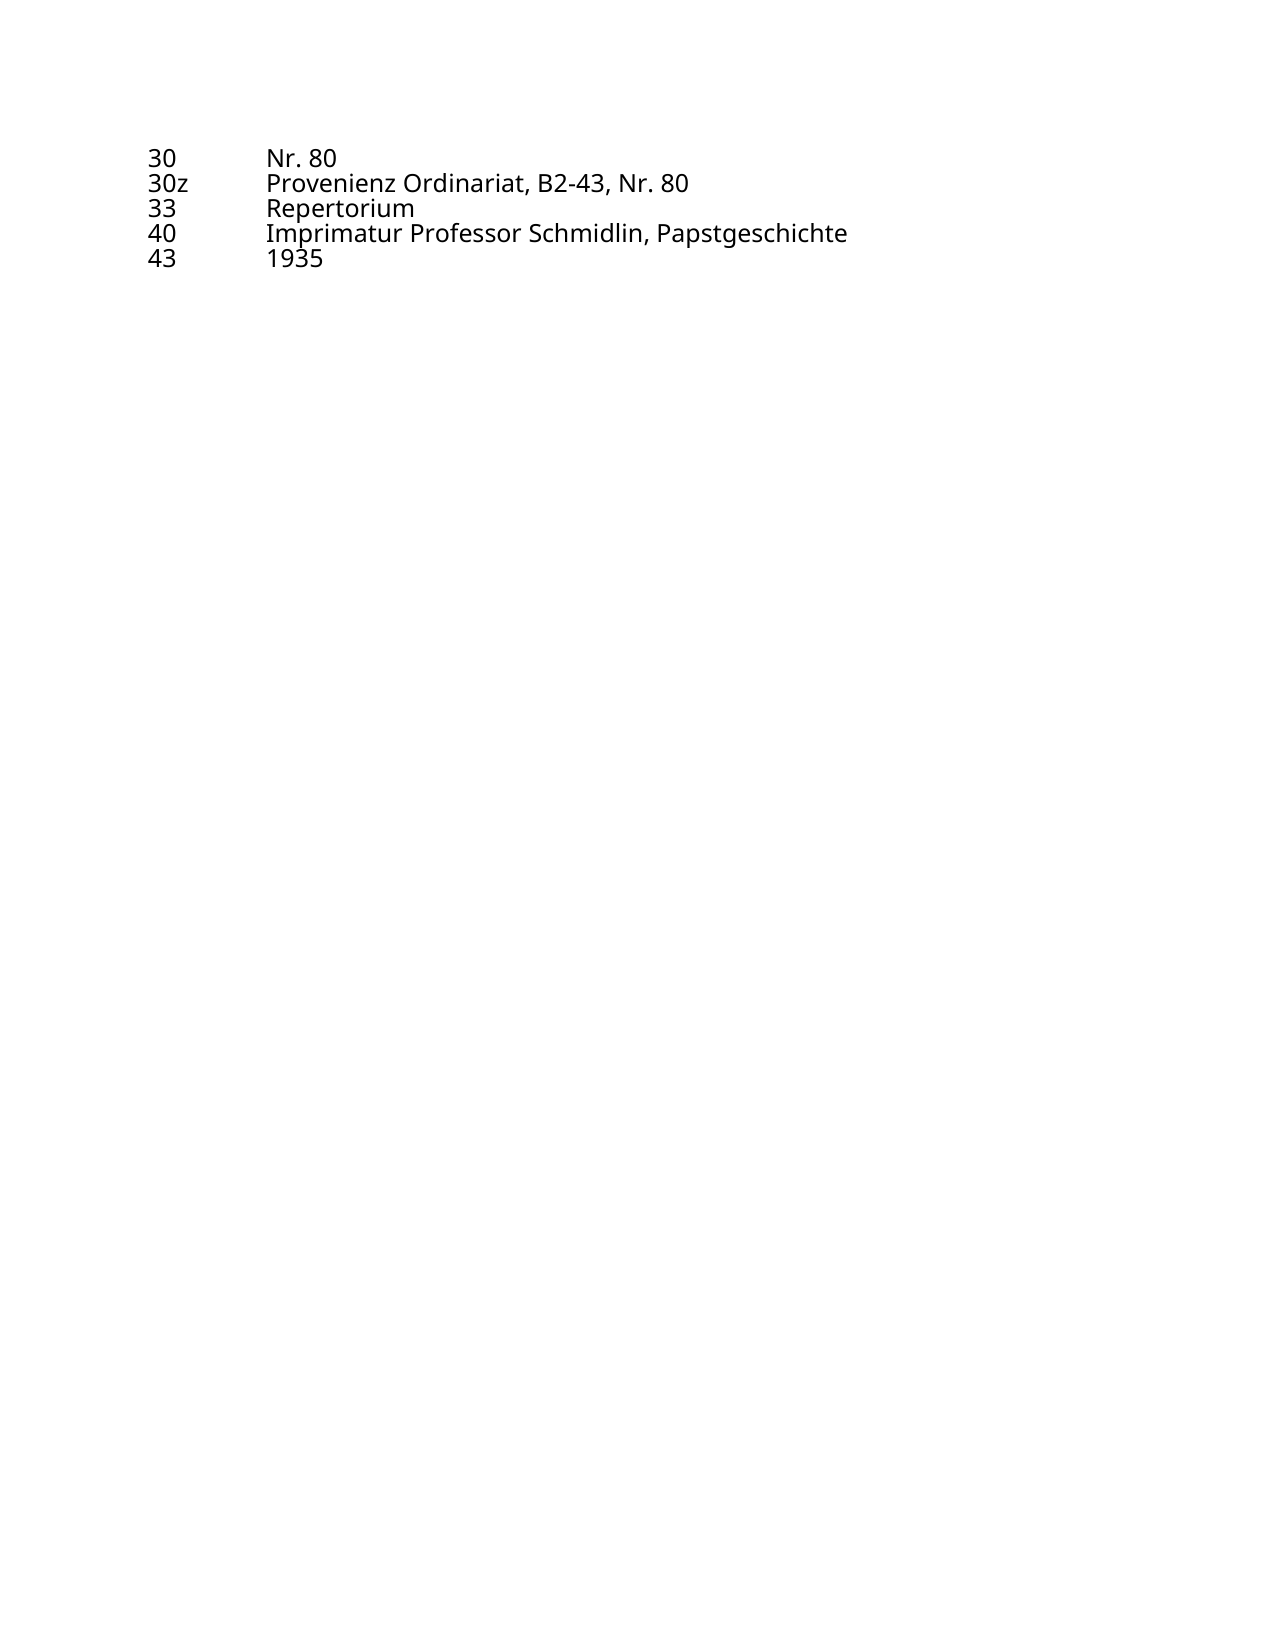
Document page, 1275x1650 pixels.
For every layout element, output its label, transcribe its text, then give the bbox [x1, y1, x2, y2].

text 40 s[Imprimatur p[4{Professor} 1{Schmidlin}]p, Papstgeschichte]s [148, 223, 1127, 248]
text 33 Repertorium [148, 198, 1127, 223]
text 43 1935 [148, 248, 1127, 273]
text 30z Provenienz Ordinariat, B2-43, Nr. 80 [148, 173, 1127, 198]
text 30 Nr. 80 [148, 148, 1127, 173]
